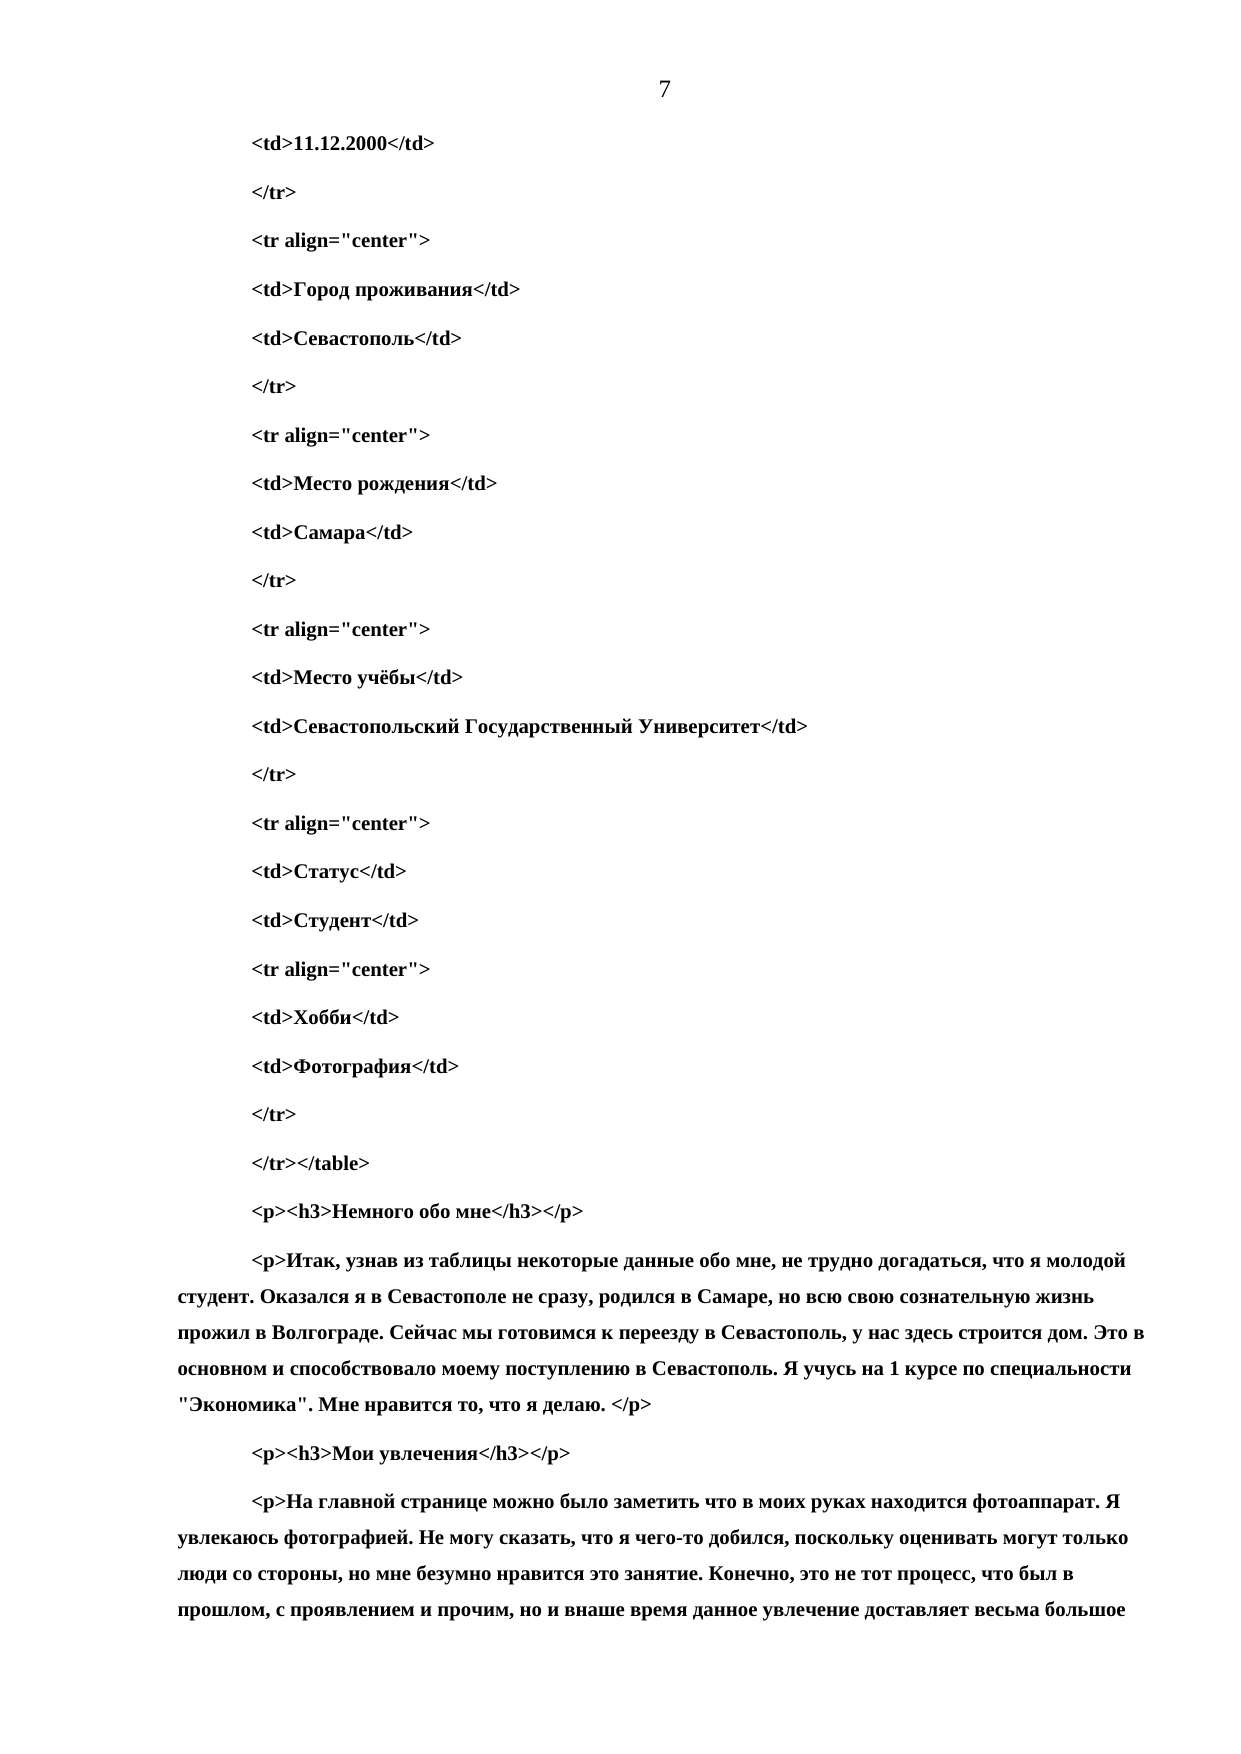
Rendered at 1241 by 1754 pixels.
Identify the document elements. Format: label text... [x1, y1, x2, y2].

text </tr> [177, 762, 1152, 786]
text <tr align="center"> [177, 228, 1152, 252]
text <p>Итак, узнав из таблицы некоторые данные обо мне, не трудно догадаться, что я молодой студент. Оказался я в Севастополе не сразу, родился в Самаре, но всю свою сознательную жизнь прожил в Волгограде. Сейчас мы готовимся к переезду в Севастополь, у нас здесь строится дом. Это в основном и способствовало моему поступлению в Севастополь. Я учусь на 1 курсе по специальности "Экономика". Мне нравится то, что я делаю. </p> [177, 1248, 1152, 1416]
text <td>Хобби</td> [177, 1005, 1152, 1029]
text <td>Севастополь</td> [177, 325, 1152, 349]
text <td>Севастопольский Государственный Университет</td> [177, 714, 1152, 738]
text <tr align="center"> [177, 617, 1152, 641]
text <p><h3>Немного обо мне</h3></p> [177, 1199, 1152, 1223]
text </tr></table> [177, 1151, 1152, 1175]
text <td>Место учёбы</td> [177, 665, 1152, 689]
text </tr> [177, 568, 1152, 592]
text <p><h3>Мои увлечения</h3></p> [177, 1440, 1152, 1464]
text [177, 1489, 1152, 1621]
text </tr> [177, 180, 1152, 204]
text </tr> [177, 374, 1152, 398]
text <td>Самара</td> [177, 519, 1152, 544]
text <td>Студент</td> [177, 908, 1152, 932]
text </tr> [177, 1102, 1152, 1126]
text <td>Место рождения</td> [177, 471, 1152, 495]
text <td>Фотография</td> [177, 1053, 1152, 1078]
text <tr align="center"> [177, 956, 1152, 981]
text <td>11.12.2000</td> [177, 131, 1152, 155]
text <td>Статус</td> [177, 859, 1152, 883]
text <tr align="center"> [177, 422, 1152, 447]
text <td>Город проживания</td> [177, 277, 1152, 301]
text <tr align="center"> [177, 811, 1152, 835]
